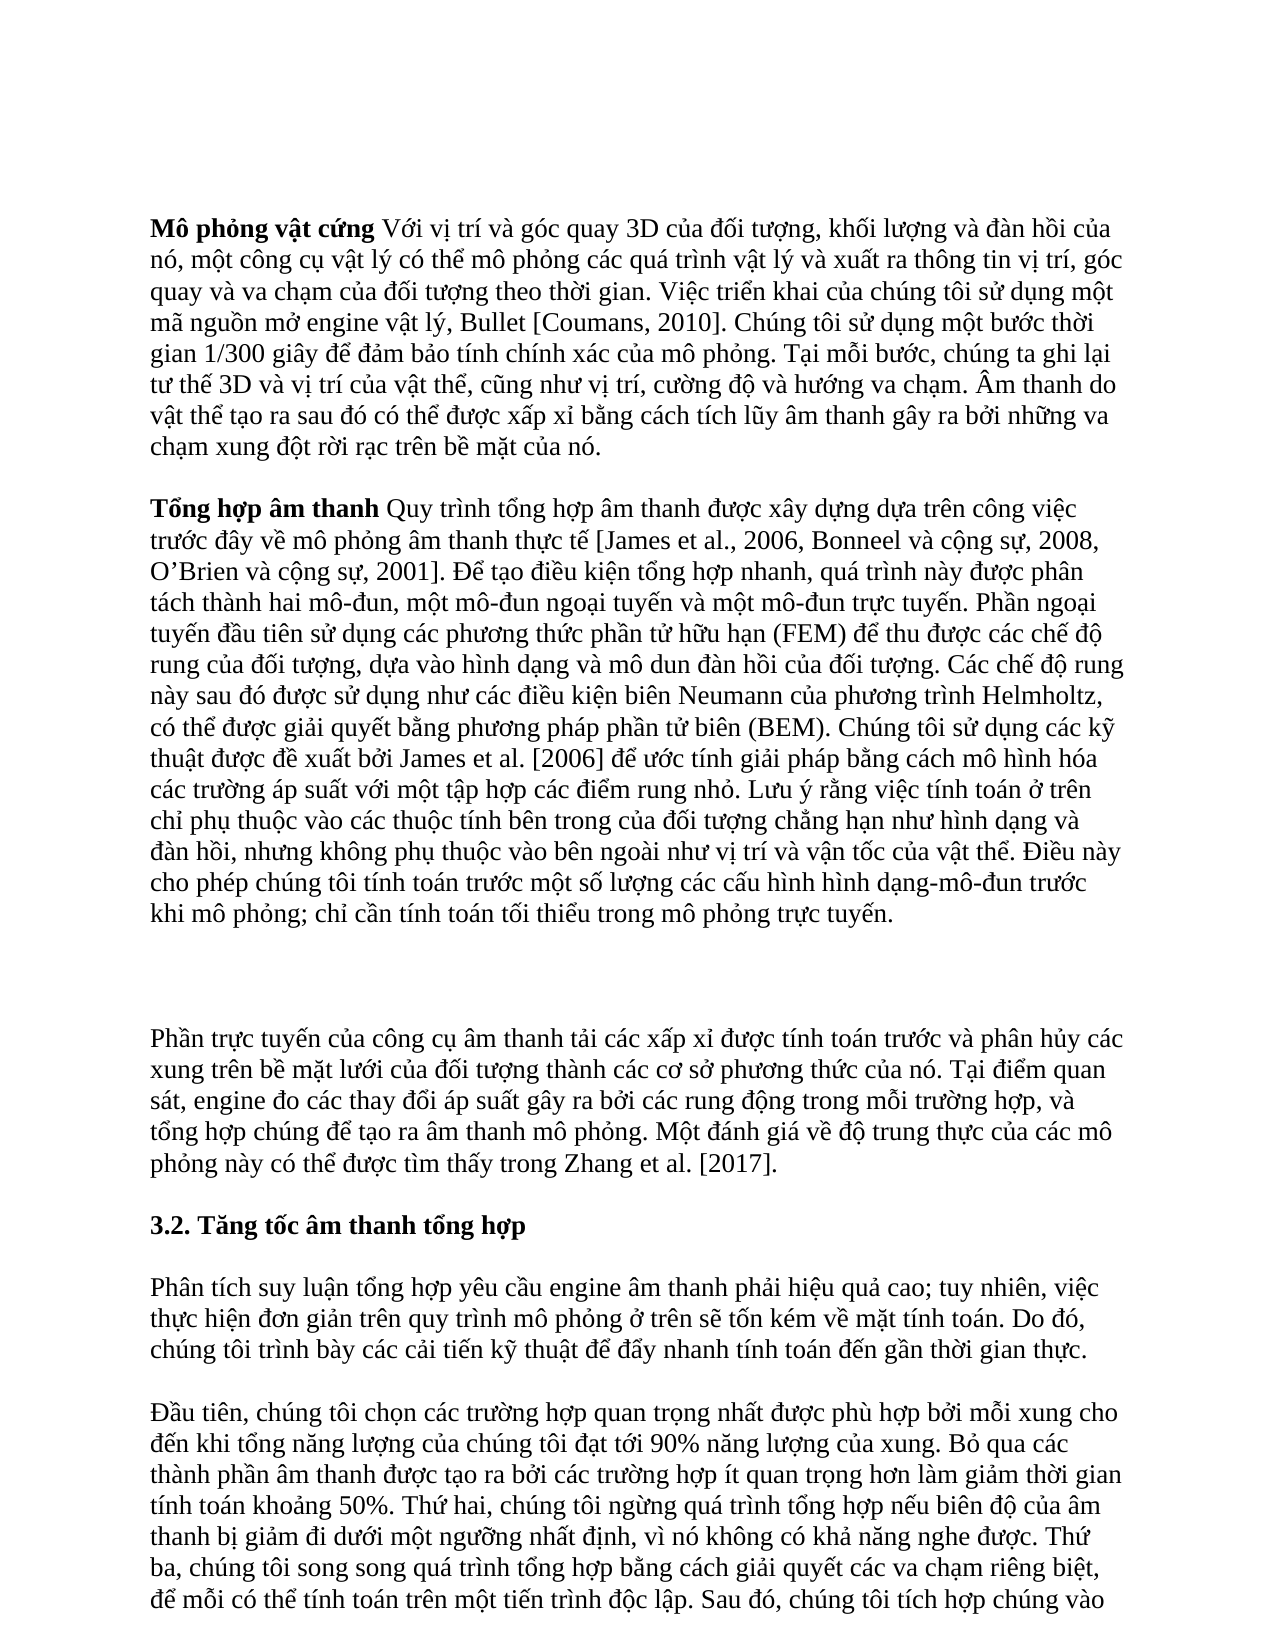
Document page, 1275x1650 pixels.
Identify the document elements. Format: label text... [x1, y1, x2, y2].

text Phần trực tuyến của công cụ âm thanh tải các xấp xỉ được tính toán trước và phân hủy các xung trên bề mặt lưới của đối tượng thành các cơ sở phương thức của nó. Tại điểm quan sát, engine đo các thay đổi áp suất gây ra bởi các rung động trong mỗi trường hợp, và tổng hợp chúng để tạo ra âm thanh mô phỏng. Một đánh giá về độ trung thực của các mô phỏng này có thể được tìm thấy trong Zhang et al. [2017]. [150, 1022, 1125, 1178]
text Mô phỏng vật cứng Với vị trí và góc quay 3D của đối tượng, khối lượng và đàn hồi của nó, một công cụ vật lý có thể mô phỏng các quá trình vật lý và xuất ra thông tin vị trí, góc quay và va chạm của đối tượng theo thời gian. Việc triển khai của chúng tôi sử dụng một mã nguồn mở engine vật lý, Bullet [Coumans, 2010]. Chúng tôi sử dụng một bước thời gian 1/300 giây để đảm bảo tính chính xác của mô phỏng. Tại mỗi bước, chúng ta ghi lại tư thế 3D và vị trí của vật thể, cũng như vị trí, cường độ và hướng va chạm. Âm thanh do vật thể tạo ra sau đó có thể được xấp xỉ bằng cách tích lũy âm thanh gây ra bởi những va chạm xung đột rời rạc trên bề mặt của nó. [150, 212, 1125, 461]
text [150, 1396, 1125, 1614]
text 3.2. Tăng tốc âm thanh tổng hợp [150, 1209, 1125, 1240]
text Phân tích suy luận tổng hợp yêu cầu engine âm thanh phải hiệu quả cao; tuy nhiên, việc thực hiện đơn giản trên quy trình mô phỏng ở trên sẽ tốn kém về mặt tính toán. Do đó, chúng tôi trình bày các cải tiến kỹ thuật để đẩy nhanh tính toán đến gần thời gian thực. [150, 1271, 1125, 1365]
text Tổng hợp âm thanh Quy trình tổng hợp âm thanh được xây dựng dựa trên công việc trước đây về mô phỏng âm thanh thực tế [James et al., 2006, Bonneel và cộng sự, 2008, O’Brien và cộng sự, 2001]. Để tạo điều kiện tổng hợp nhanh, quá trình này được phân tách thành hai mô-đun, một mô-đun ngoại tuyến và một mô-đun trực tuyến. Phần ngoại tuyến đầu tiên sử dụng các phương thức phần tử hữu hạn (FEM) để thu được các chế độ rung của đối tượng, dựa vào hình dạng và mô dun đàn hồi của đối tượng. Các chế độ rung này sau đó được sử dụng như các điều kiện biên Neumann của phương trình Helmholtz, có thể được giải quyết bằng phương pháp phần tử biên (BEM). Chúng tôi sử dụng các kỹ thuật được đề xuất bởi James et al. [2006] để ước tính giải pháp bằng cách mô hình hóa các trường áp suất với một tập hợp các điểm rung nhỏ. Lưu ý rằng việc tính toán ở trên chỉ phụ thuộc vào các thuộc tính bên trong của đối tượng chẳng hạn như hình dạng và đàn hồi, nhưng không phụ thuộc vào bên ngoài như vị trí và vận tốc của vật thể. Điều này cho phép chúng tôi tính toán trước một số lượng các cấu hình hình dạng-mô-đun trước khi mô phỏng; chỉ cần tính toán tối thiểu trong mô phỏng trực tuyến. [150, 493, 1125, 929]
